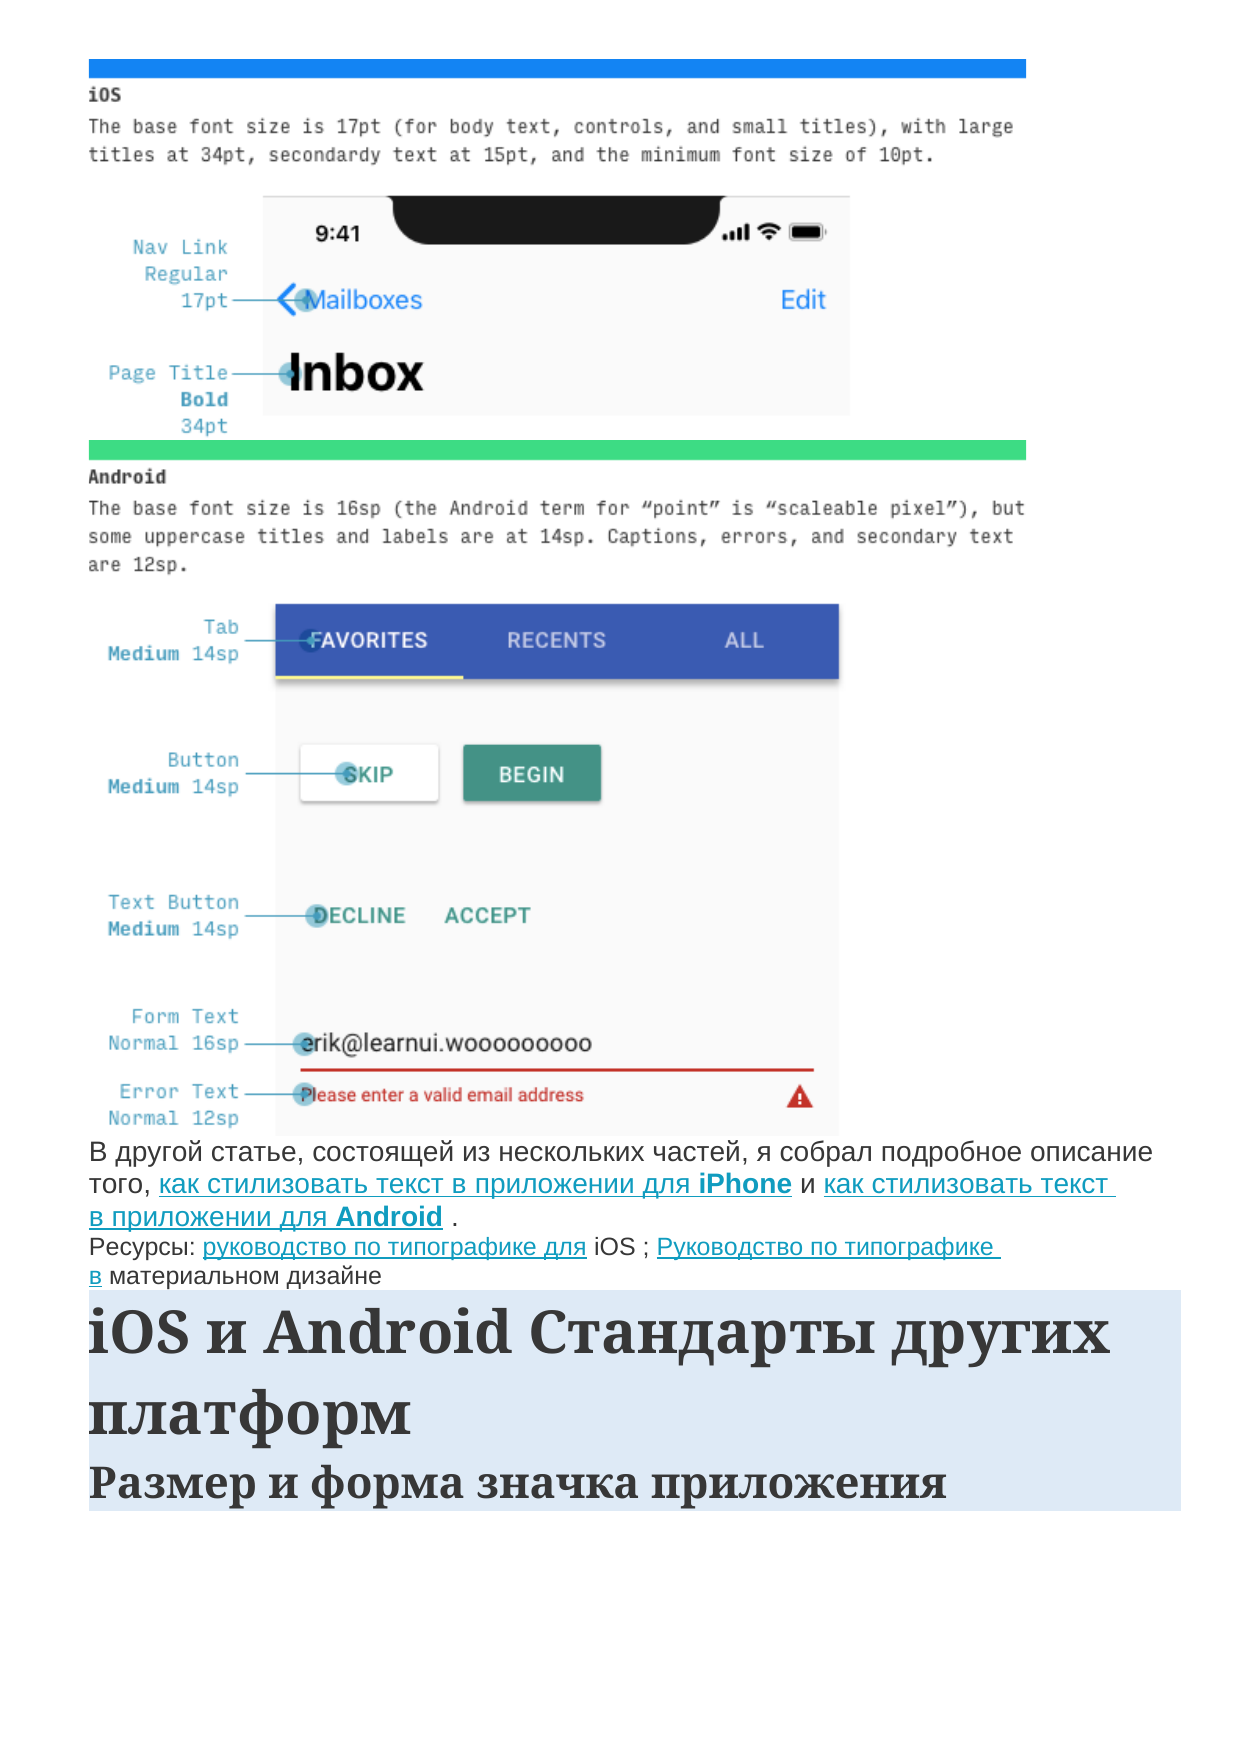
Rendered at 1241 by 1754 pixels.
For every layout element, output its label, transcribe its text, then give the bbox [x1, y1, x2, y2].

text В другой статье, состоящей из нескольких частей, я собрал подробное описание того, как стилизовать текст в приложении для iPhone и как стилизовать текст в приложении для Android . [89, 1135, 1181, 1232]
text Ресурсы: руководство по типографике для iOS ; Руководство по типографике в материальном дизайне [89, 1232, 1181, 1290]
picture [88, 59, 1027, 1136]
text Размер и форма значка приложения [89, 1451, 1181, 1511]
text iOS и Android Стандарты других платформ [89, 1290, 1181, 1451]
